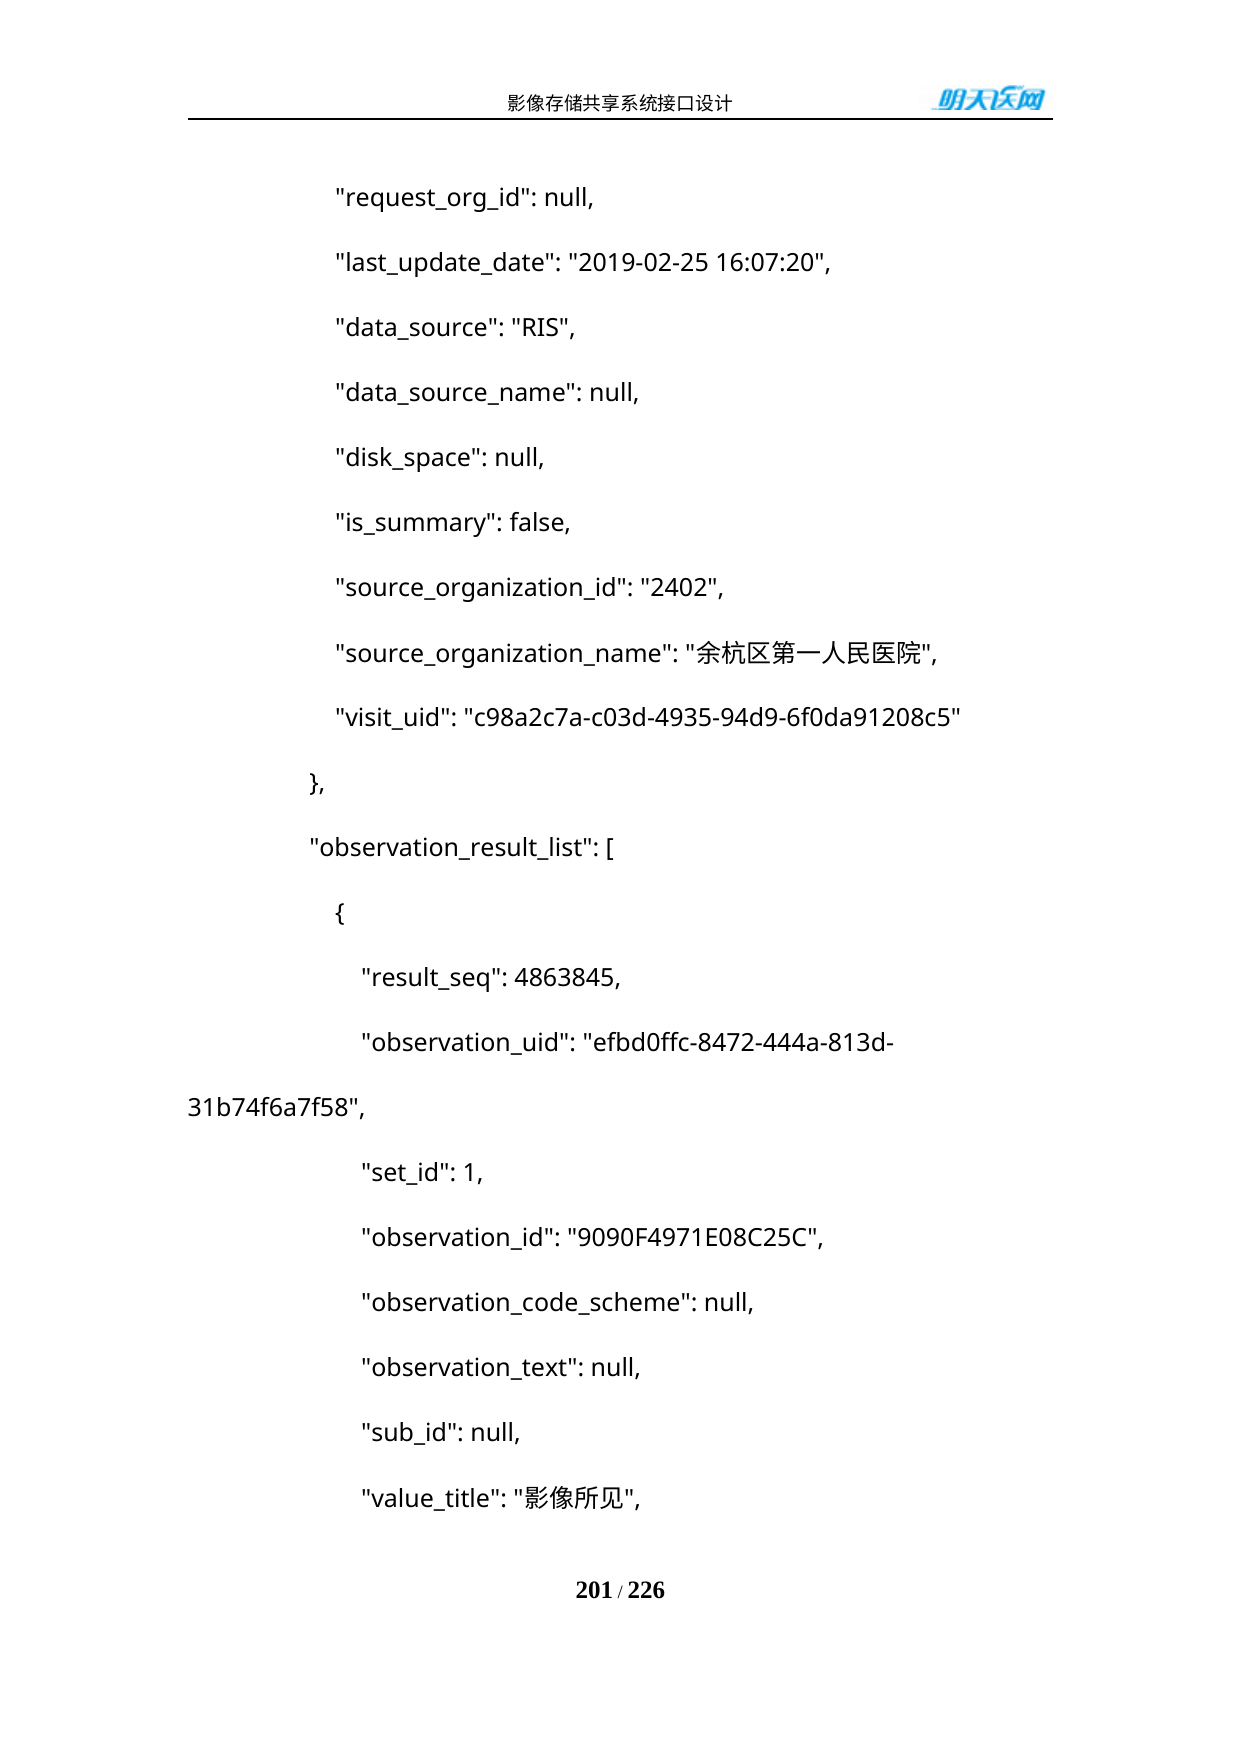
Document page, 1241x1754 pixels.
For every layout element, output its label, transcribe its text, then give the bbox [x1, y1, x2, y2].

text "is_summary": false, [187, 489, 1053, 554]
text "source_organization_id": "2402", [187, 554, 1053, 619]
text "source_organization_name": "余杭区第一人民医院", [187, 619, 1053, 684]
text { [187, 879, 1053, 944]
text "observation_id": "9090F4971E08C25C", [187, 1204, 1053, 1269]
text "sub_id": null, [187, 1399, 1053, 1464]
text "observation_text": null, [187, 1334, 1053, 1399]
text "observation_result_list": [ [187, 814, 1053, 879]
text "last_update_date": "2019-02-25 16:07:20", [187, 229, 1053, 294]
text "observation_code_scheme": null, [187, 1269, 1053, 1334]
text "set_id": 1, [187, 1139, 1053, 1204]
text "result_seq": 4863845, [187, 944, 1053, 1009]
text "disk_space": null, [187, 424, 1053, 489]
text "value_title": "影像所见", [187, 1464, 1053, 1529]
text "visit_uid": "c98a2c7a-c03d-4935-94d9-6f0da91208c5" [187, 684, 1053, 749]
text "observation_uid": "efbd0ffc-8472-444a-813d-31b74f6a7f58", [187, 1009, 1053, 1139]
text }, [187, 749, 1053, 814]
text "request_org_id": null, [187, 164, 1053, 229]
picture [918, 85, 1055, 110]
text "data_source_name": null, [187, 359, 1053, 424]
text "data_source": "RIS", [187, 294, 1053, 359]
